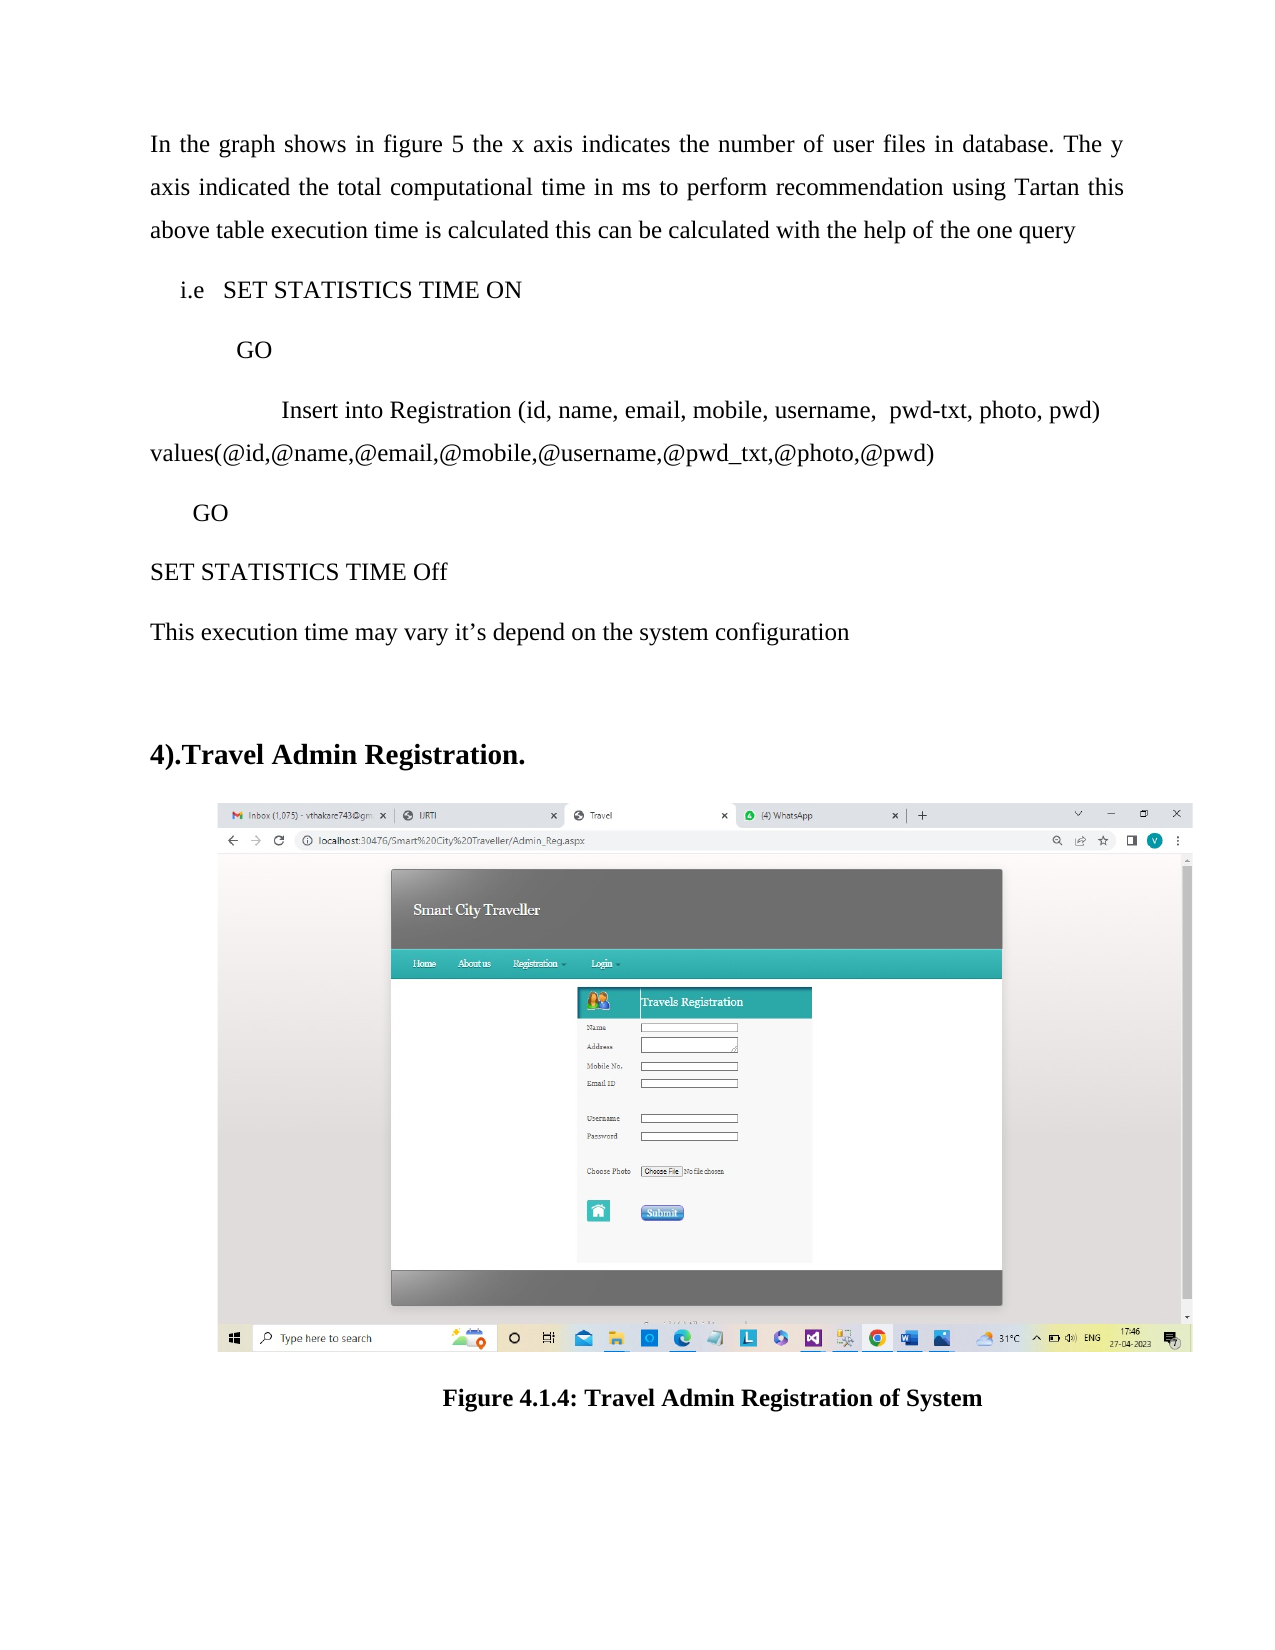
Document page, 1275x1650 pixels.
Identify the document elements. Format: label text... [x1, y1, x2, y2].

text In the graph shows in figure 5 the x axis indicates the number of user files in database. The y axis indicated the total computational time in ms to perform recommendation using Tartan this above table execution time is calculated this can be calculated with the help of the one query [150, 129, 1125, 244]
picture [217, 803, 1193, 1352]
text i.e SET STATISTICS TIME ON [150, 275, 1125, 304]
text GO [150, 498, 1125, 526]
list Figure 4.1.4: Travel Admin Registration of System [225, 1383, 1125, 1411]
text This execution time may vary it’s depend on the system configuration [150, 617, 1125, 646]
text Insert into Registration (id, name, email, mobile, username, pwd-txt, photo, pwd) values(@id,@name,@email,@mobile,@username,@pwd_txt,@photo,@pwd) [150, 395, 1125, 467]
text 4).Travel Admin Registration. [150, 737, 1125, 770]
text GO [150, 335, 1125, 364]
text SET STATISTICS TIME Off [150, 557, 1125, 586]
